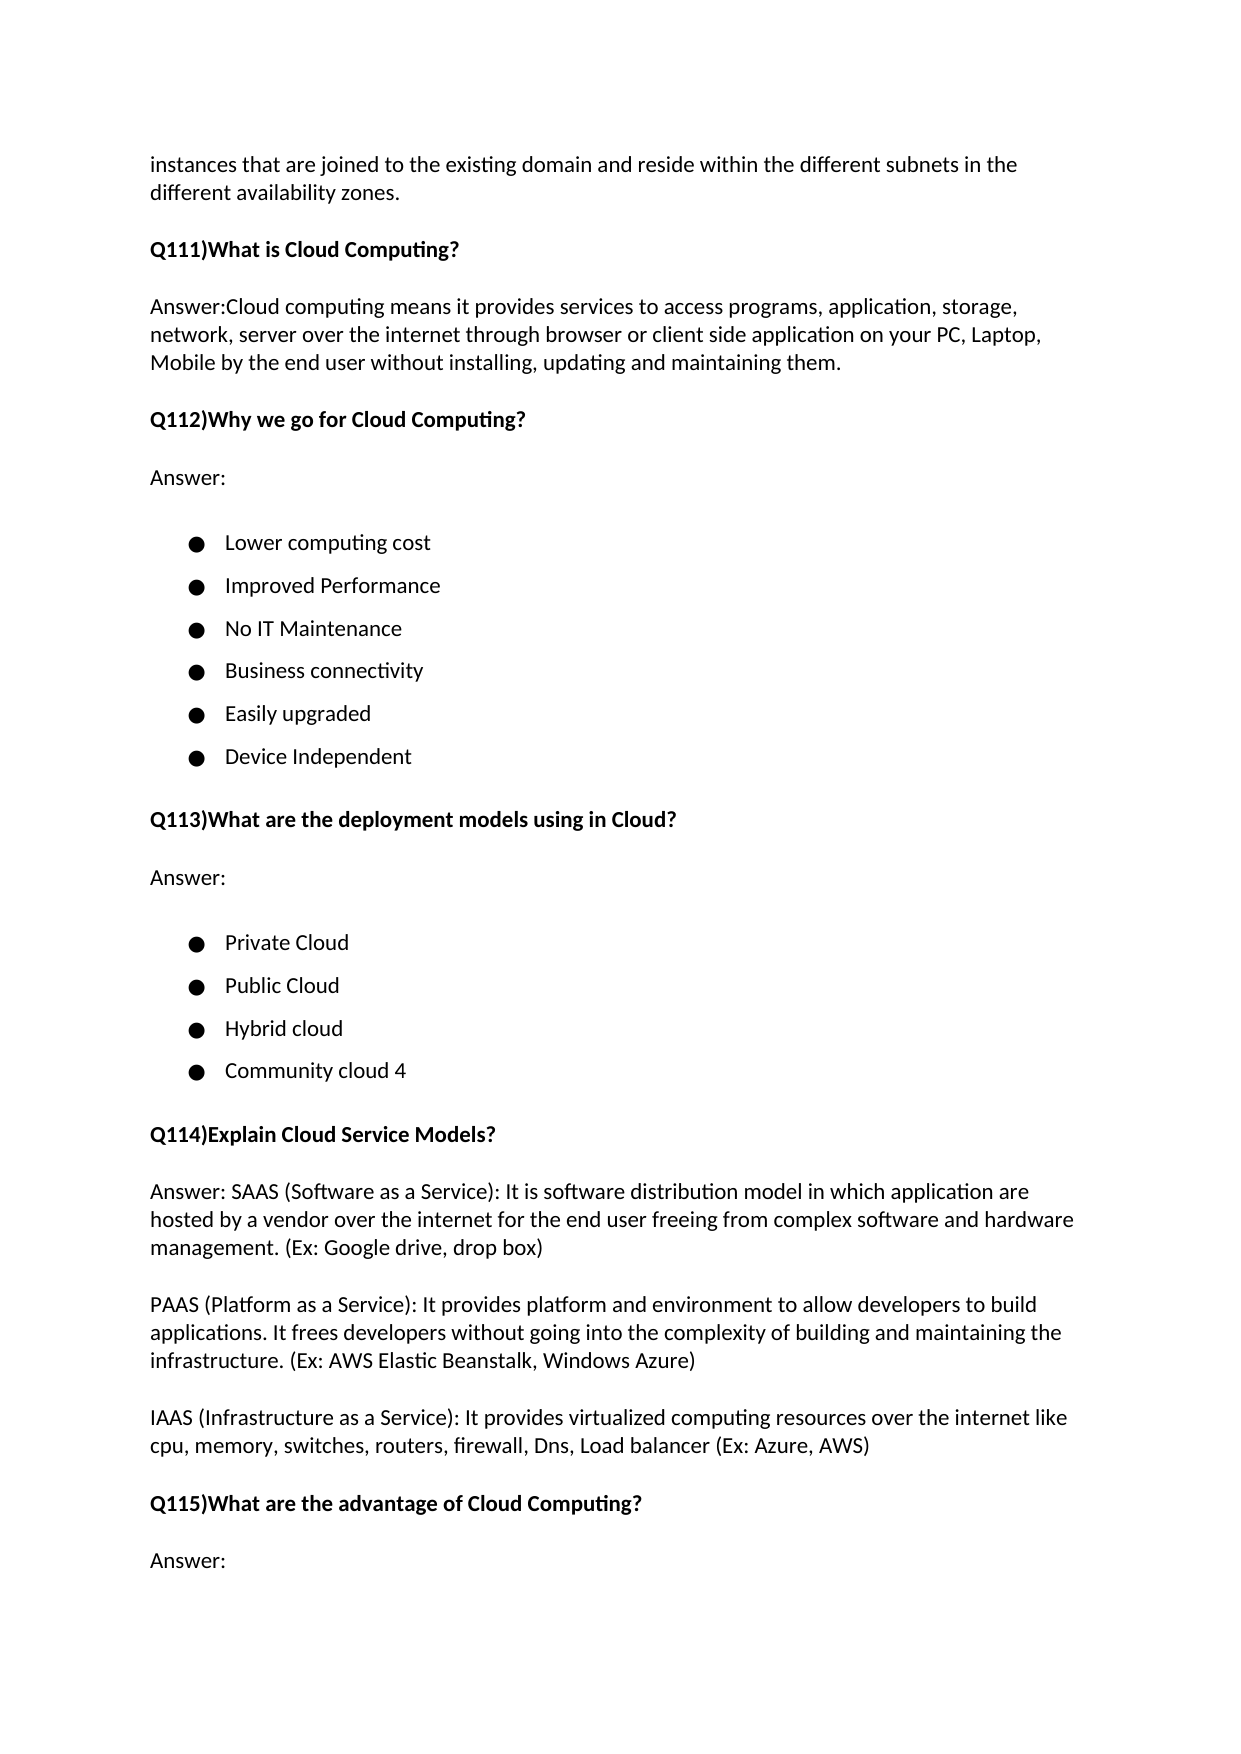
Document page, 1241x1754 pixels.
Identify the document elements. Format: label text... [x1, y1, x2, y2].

list Device Independent [187, 733, 1090, 776]
list No IT Maintenance [187, 605, 1090, 648]
text Answer:Cloud computing means it provides services to access programs, application, storage, network, server over the internet through browser or client side application on your PC, Laptop, Mobile by the end user without installing, updating and maintaining them. [150, 292, 1090, 376]
list Easily upgraded [187, 691, 1090, 733]
text Q113)What are the deployment models using in Cloud? [150, 805, 1090, 833]
text Q112)Why we go for Cloud Computing? [150, 406, 1090, 434]
list Public Cloud [187, 962, 1090, 1005]
text Q114)Explain Cloud Service Models? [150, 1120, 1090, 1148]
text PAAS (Platform as a Service): It provides platform and environment to allow developers to build applications. It frees developers without going into the complexity of building and maintaining the infrastructure. (Ex: AWS Elastic Beanstalk, Windows Azure) [150, 1290, 1090, 1374]
list Community cloud 4 [187, 1048, 1090, 1091]
list Business connectivity [187, 648, 1090, 691]
text Answer: [150, 463, 1090, 491]
text Answer: [150, 1546, 1090, 1574]
text Answer: [150, 863, 1090, 891]
text Q115)What are the advantage of Cloud Computing? [150, 1489, 1090, 1517]
text Q111)What is Cloud Computing? [150, 235, 1090, 263]
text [150, 150, 1090, 206]
list Lower computing cost [187, 520, 1090, 563]
text Answer: SAAS (Software as a Service): It is software distribution model in which application are hosted by a vendor over the internet for the end user freeing from complex software and hardware management. (Ex: Google drive, drop box) [150, 1177, 1090, 1261]
text IAAS (Infrastructure as a Service): It provides virtualized computing resources over the internet like cpu, memory, switches, routers, firewall, Dns, Load balancer (Ex: Azure, AWS) [150, 1403, 1090, 1459]
list Hybrid cloud [187, 1005, 1090, 1048]
list Private Cloud [187, 920, 1090, 962]
list Improved Performance [187, 563, 1090, 605]
